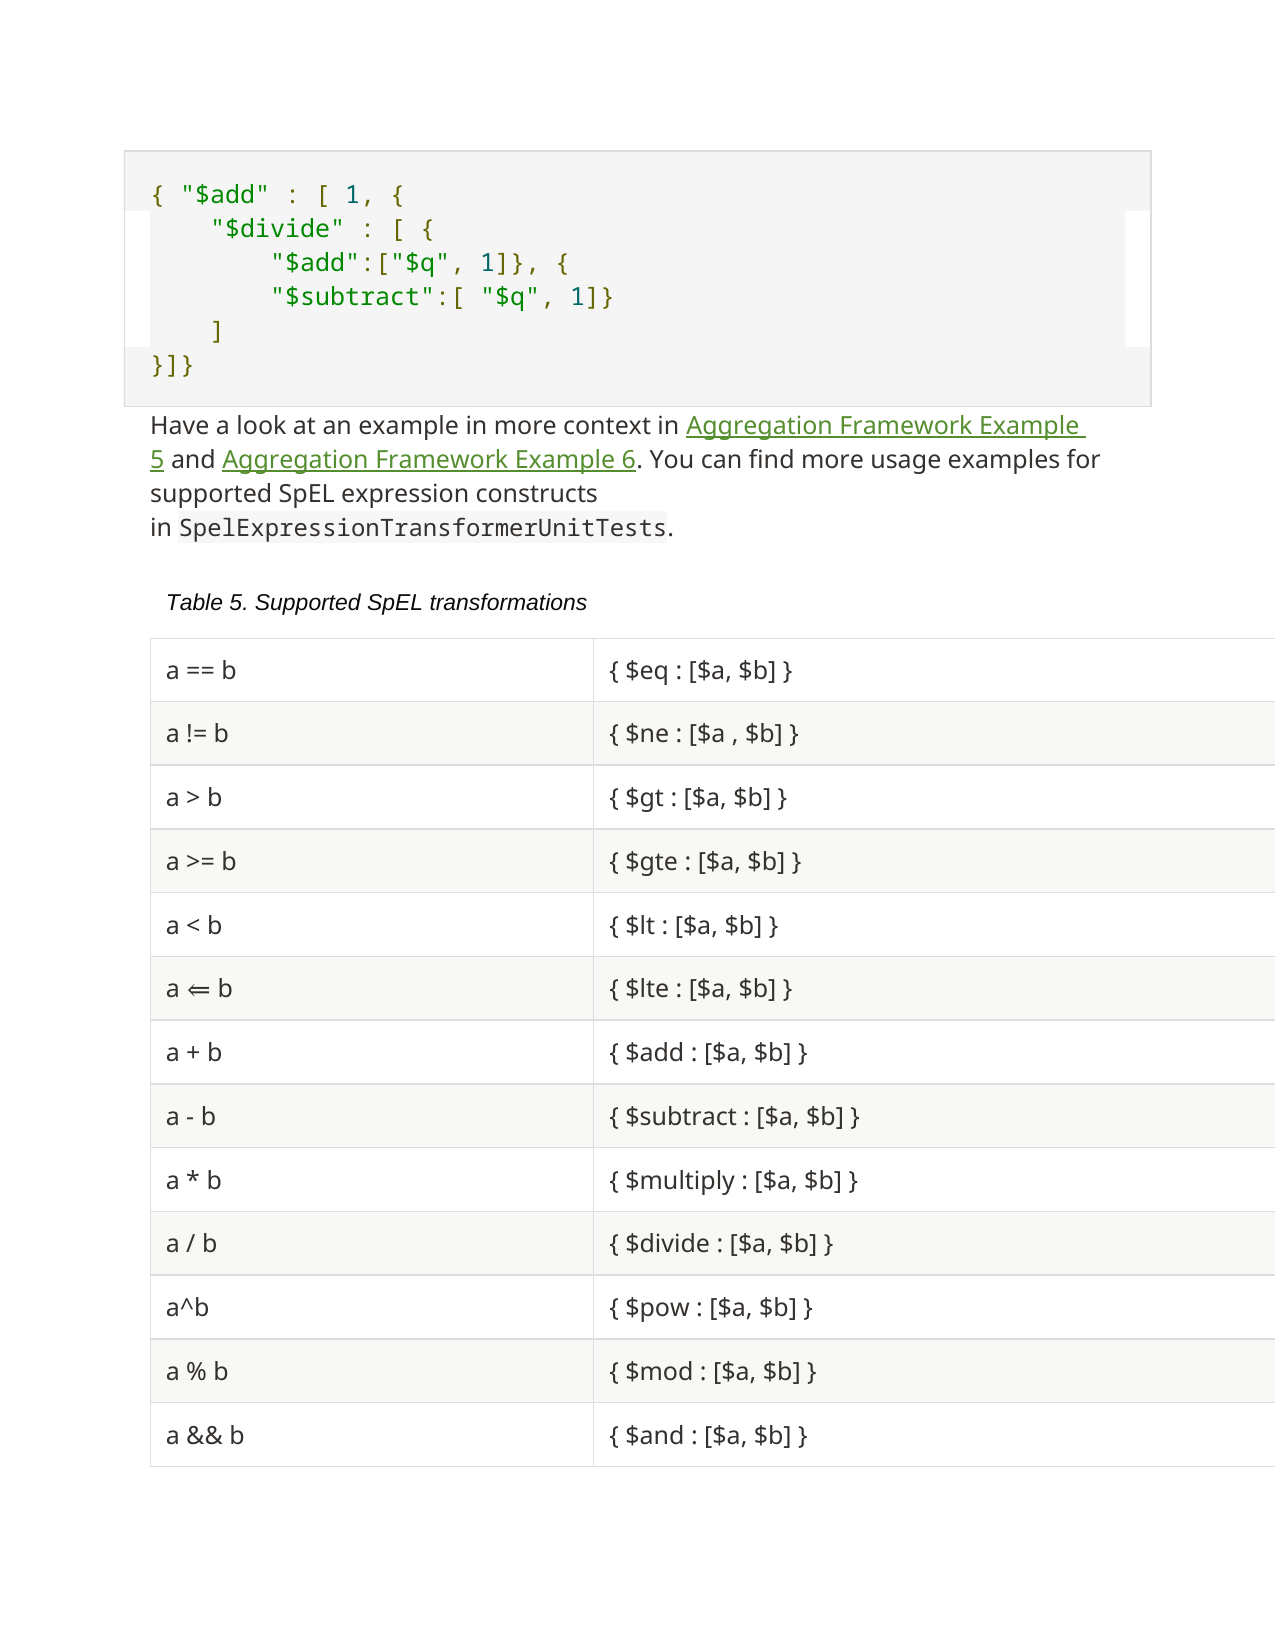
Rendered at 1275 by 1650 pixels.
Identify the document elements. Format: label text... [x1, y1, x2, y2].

table_cell a^b [151, 1276, 593, 1338]
table_cell { $lte : [$a, $b] } [594, 957, 1275, 1019]
text "$add":["$q", 1]}, { [150, 245, 1125, 279]
table_cell { $ne : [$a , $b] } [594, 702, 1275, 764]
table_cell a / b [151, 1212, 593, 1274]
table_cell a == b [151, 639, 593, 701]
table_cell { $gte : [$a, $b] } [594, 830, 1275, 892]
table_cell { $lt : [$a, $b] } [594, 893, 1275, 956]
text }]} [125, 320, 1150, 406]
table_cell { $multiply : [$a, $b] } [594, 1148, 1275, 1211]
table_cell { $and : [$a, $b] } [594, 1403, 1275, 1466]
table_cell { $gt : [$a, $b] } [594, 766, 1275, 828]
table_cell a > b [151, 766, 593, 828]
text { "$add" : [ 1, { [125, 152, 1150, 211]
table_cell a + b [151, 1021, 593, 1083]
table_cell { $divide : [$a, $b] } [594, 1212, 1275, 1274]
text Have a look at an example in more context in Aggregation Framework Example 5 and Aggregation Framework Example 6. You can find more usage examples for supported SpEL expression constructs in SpelExpressionTransformerUnitTests. [150, 407, 1125, 544]
table_cell { $subtract : [$a, $b] } [594, 1085, 1275, 1147]
table_cell a < b [151, 893, 593, 956]
text "$subtract":[ "$q", 1]} [150, 279, 1125, 313]
table_cell a != b [151, 702, 593, 764]
table_cell a && b [151, 1403, 593, 1466]
table_cell { $eq : [$a, $b] } [594, 639, 1275, 701]
table_header Table 5. Supported SpEL transformations [150, 575, 1275, 638]
table_cell a ⇐ b [151, 957, 593, 1019]
table_cell a >= b [151, 830, 593, 892]
table_cell a - b [151, 1085, 593, 1147]
table_cell { $add : [$a, $b] } [594, 1021, 1275, 1083]
table_cell { $mod : [$a, $b] } [594, 1340, 1275, 1402]
table_cell { $pow : [$a, $b] } [594, 1276, 1275, 1338]
table_cell a % b [151, 1340, 593, 1402]
text "$divide" : [ { [150, 211, 1125, 245]
table_cell a * b [151, 1148, 593, 1211]
